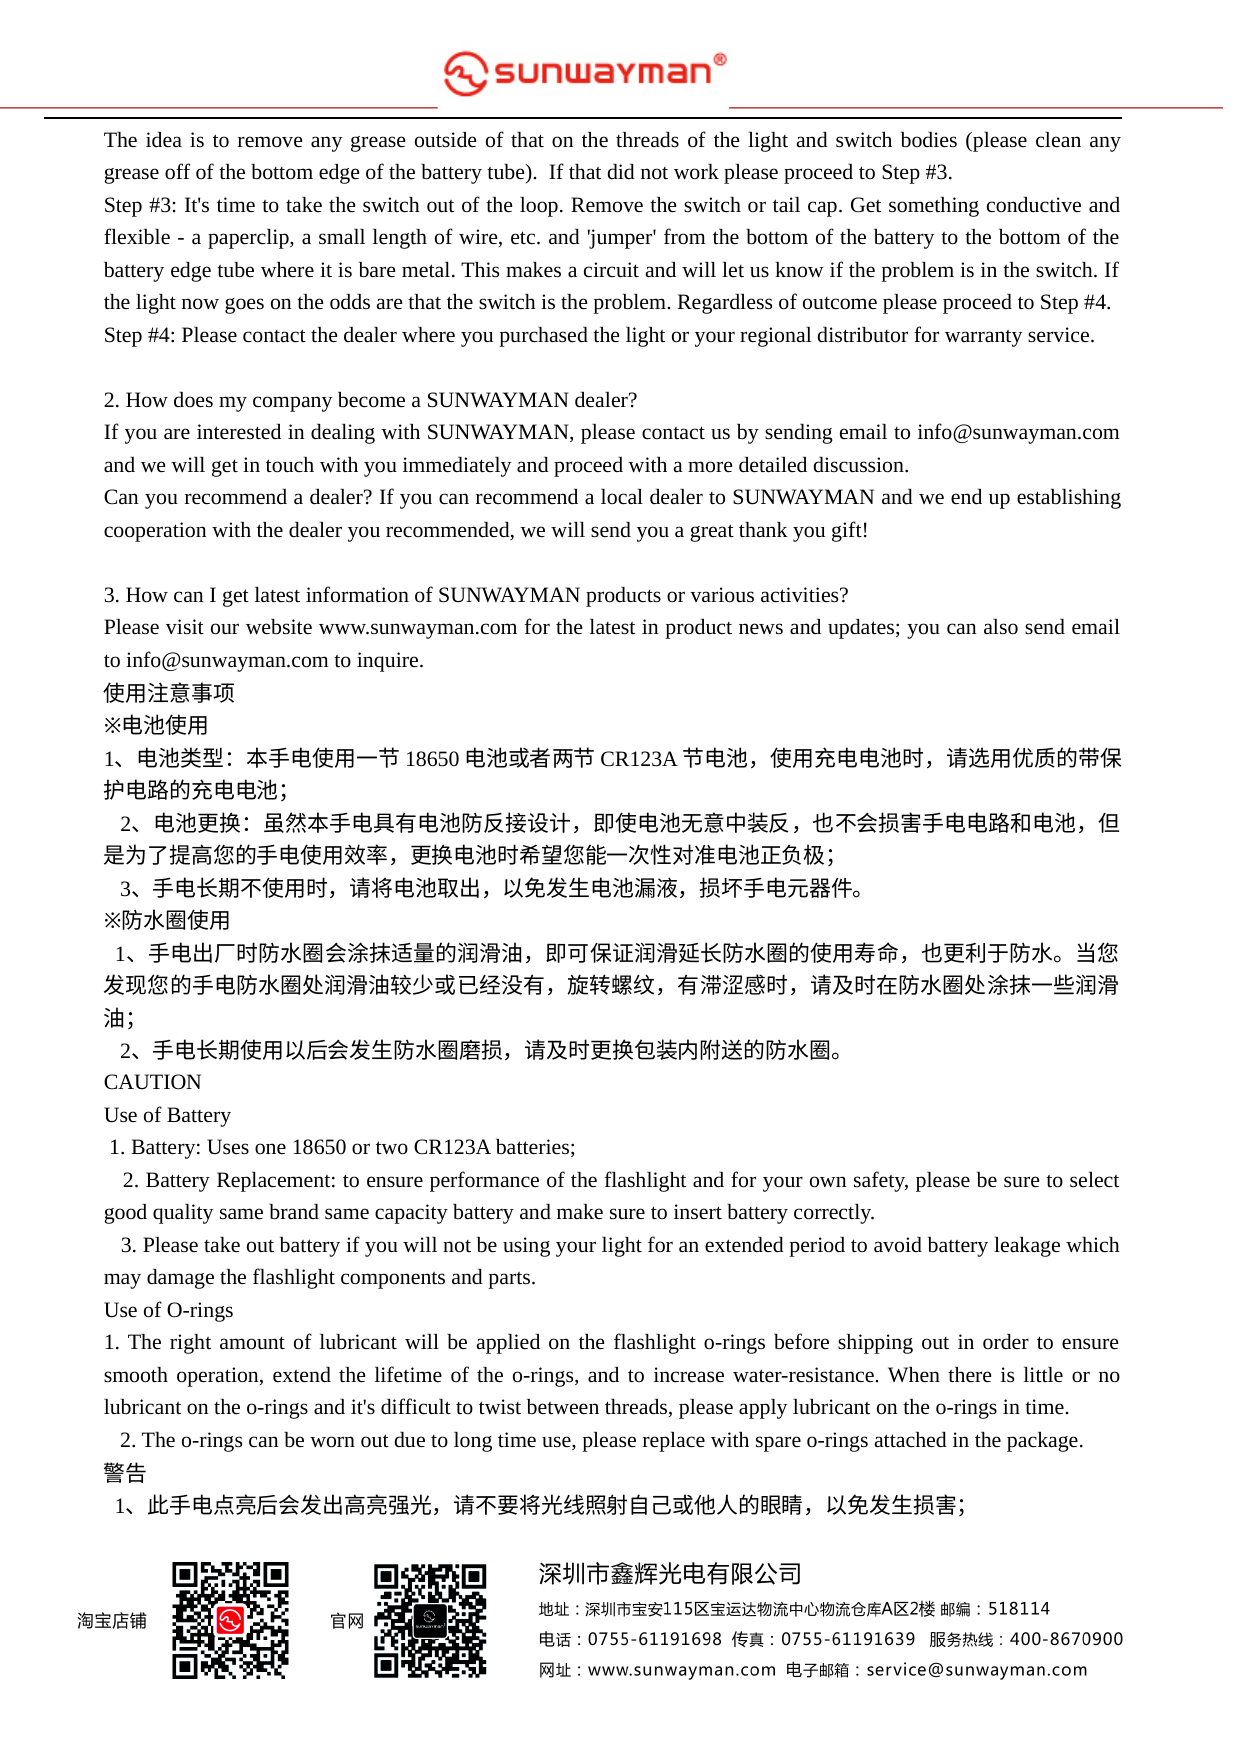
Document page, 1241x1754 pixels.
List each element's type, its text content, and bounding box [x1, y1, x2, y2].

text Please visit our website www.sunwayman.com for the latest in product news and updates; you can also send email to info@sunwayman.com to inquire. [103, 611, 1122, 676]
text 2. How does my company become a SUNWAYMAN dealer? [103, 383, 1122, 416]
text ※防水圈使用 [103, 903, 1122, 936]
text 3. How can I get latest information of SUNWAYMAN products or various activities? [103, 578, 1122, 611]
text 使用注意事项 [103, 676, 1122, 708]
text ※电池使用 [103, 708, 1122, 741]
text Use of Battery [103, 1098, 1122, 1131]
text If you are interested in dealing with SUNWAYMAN, please contact us by sending email to info@sunwayman.com and we will get in touch with you immediately and proceed with a more detailed discussion. [103, 416, 1122, 481]
text Use of O-rings [103, 1293, 1122, 1326]
text Can you recommend a dealer? If you can recommend a local dealer to SUNWAYMAN and we end up establishing cooperation with the dealer you recommended, we will send you a great thank you gift! [103, 481, 1122, 546]
text 2. Battery Replacement: to ensure performance of the flashlight and for your own safety, please be sure to select good quality same brand same capacity battery and make sure to insert battery correctly. [103, 1163, 1122, 1228]
text 3. Please take out battery if you will not be using your light for an extended period to avoid battery leakage which may damage the flashlight components and parts. [103, 1228, 1122, 1293]
text 3、手电长期不使用时，请将电池取出，以免发生电池漏液，损坏手电元器件。 [103, 871, 1122, 903]
text 1、电池类型：本手电使用一节18650电池或者两节CR123A节电池，使用充电电池时，请选用优质的带保护电路的充电电池； [103, 741, 1122, 806]
text Step #3: It's time to take the switch out of the loop. Remove the switch or tail cap. Get something conductive and flexible - a paperclip, a small length of wire, etc. and 'jumper' from the bottom of the battery to the bottom of the battery edge tube where it is bare metal. This makes a circuit and will let us know if the problem is in the switch. If the light now goes on the odds are that the switch is the problem. Regardless of outcome please proceed to Step #4. [103, 188, 1122, 318]
text 1、手电出厂时防水圈会涂抹适量的润滑油，即可保证润滑延长防水圈的使用寿命，也更利于防水。当您发现您的手电防水圈处润滑油较少或已经没有，旋转螺纹，有滞涩感时，请及时在防水圈处涂抹一些润滑油； [103, 936, 1122, 1033]
text 2、手电长期使用以后会发生防水圈磨损，请及时更换包装内附送的防水圈。 [103, 1033, 1122, 1066]
text 2、电池更换：虽然本手电具有电池防反接设计，即使电池无意中装反，也不会损害手电电路和电池，但是为了提高您的手电使用效率，更换电池时希望您能一次性对准电池正负极； [103, 806, 1122, 871]
picture [44, 1525, 1167, 1700]
text 1. The right amount of lubricant will be applied on the flashlight o-rings before shipping out in order to ensure smooth operation, extend the lifetime of the o-rings, and to increase water-resistance. When there is little or no lubricant on the o-rings and it's difficult to twist between threads, please apply lubricant on the o-rings in time. [103, 1326, 1122, 1423]
text 1、此手电点亮后会发出高亮强光，请不要将光线照射自己或他人的眼睛，以免发生损害； [103, 1488, 1122, 1521]
text 1. Battery: Uses one 18650 or two CR123A batteries; [103, 1131, 1122, 1163]
text 警告 [103, 1456, 1122, 1488]
text Step #4: Please contact the dealer where you purchased the light or your regional distributor for warranty service. [103, 318, 1122, 351]
text 2. The o-rings can be worn out due to long time use, please replace with spare o-rings attached in the package. [103, 1423, 1122, 1456]
picture [437, 29, 730, 117]
text CAUTION [103, 1066, 1122, 1098]
